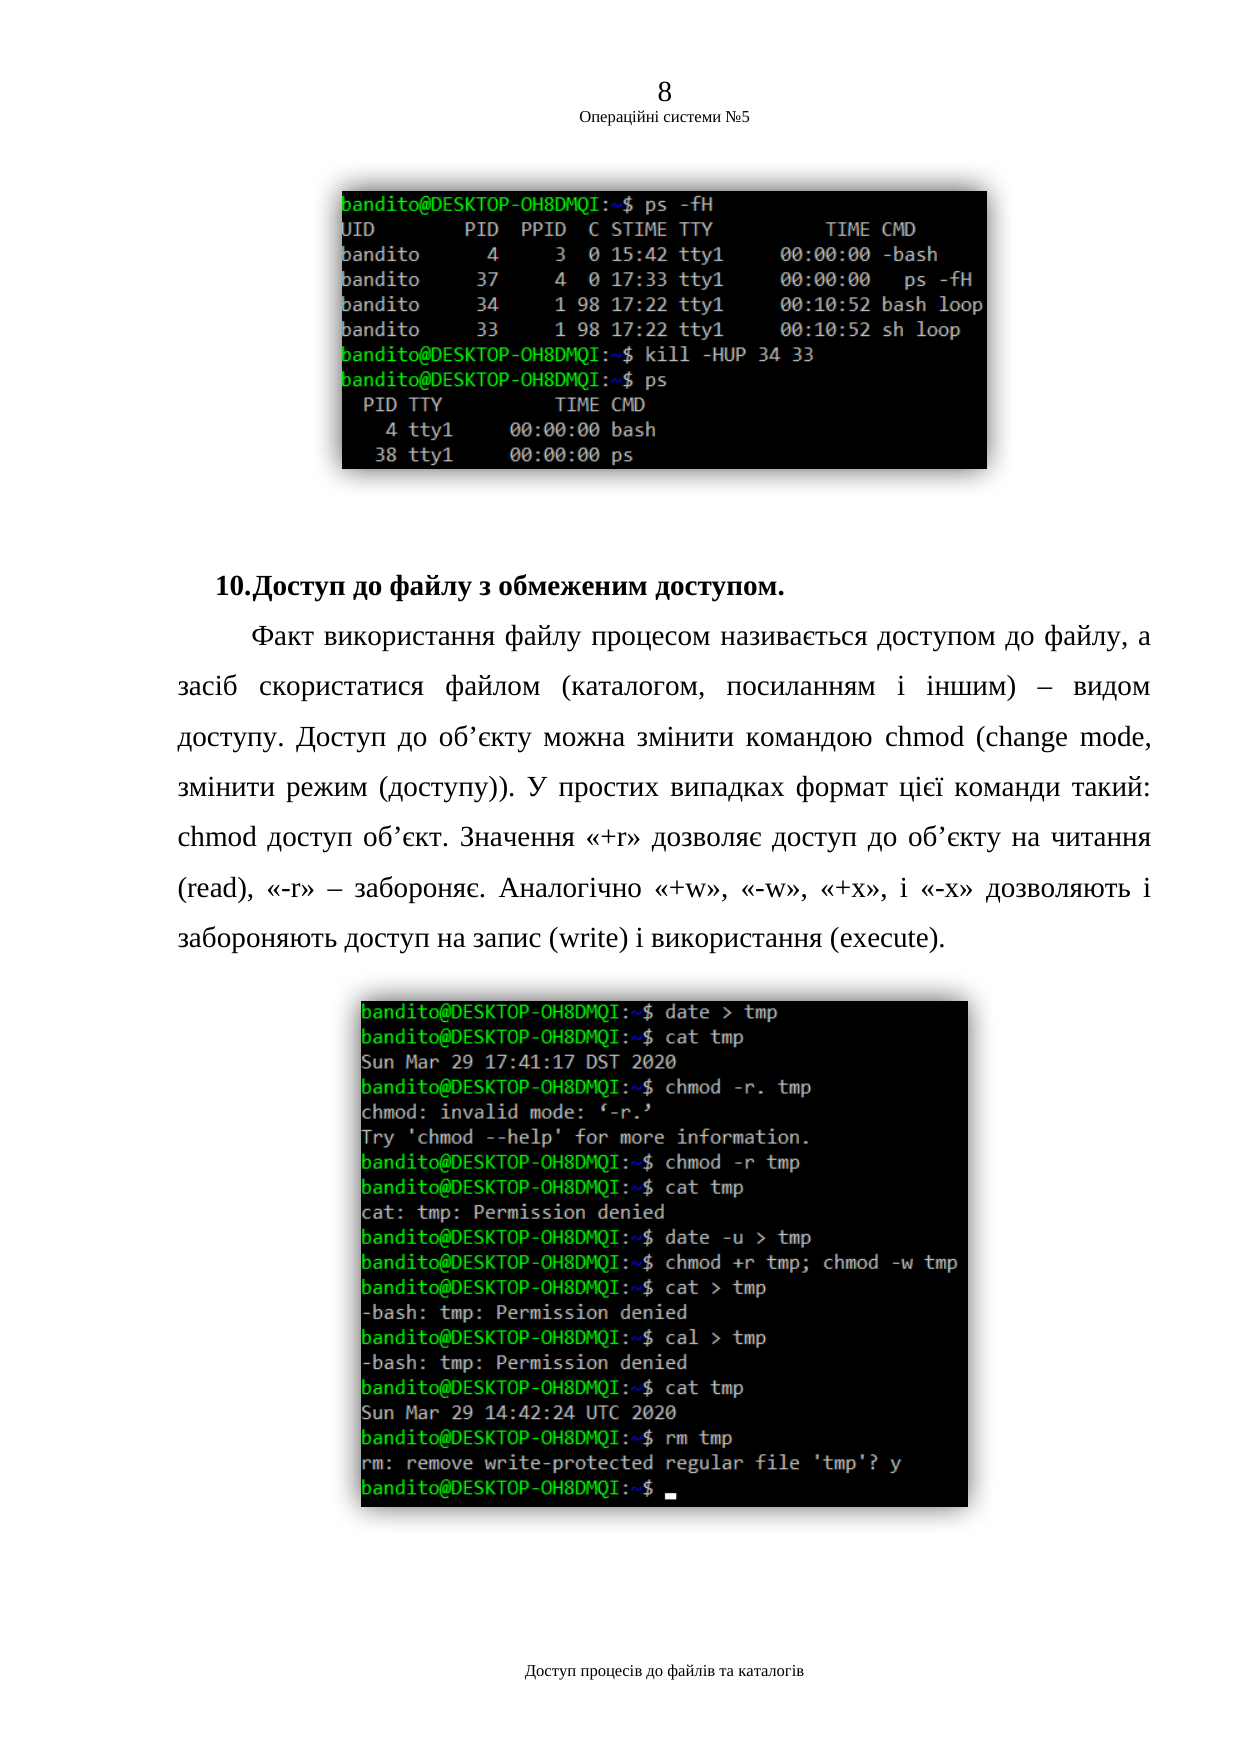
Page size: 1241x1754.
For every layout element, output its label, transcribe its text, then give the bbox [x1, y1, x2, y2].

subtitle Доступ до файлу з обмеженим доступом. [215, 568, 1152, 601]
picture [361, 1001, 968, 1507]
text Факт використання файлу процесом називається доступом до файлу, а засіб скористатися файлом (каталогом, посиланням і іншим) – видом доступу. Доступ до об’єкту можна змінити командою chmod (change mode, змінити режим (доступу)). У простих випадках формат цієї команди такий: chmod доступ об’єкт. Значення «+r» дозволяє доступ до об’єкту на читання (read), «-r» – забороняє. Аналогічно «+w», «-w», «+x», і «-x» дозволяють і забороняють доступ на запис (write) і використання (execute). [177, 618, 1152, 953]
picture [342, 191, 987, 469]
